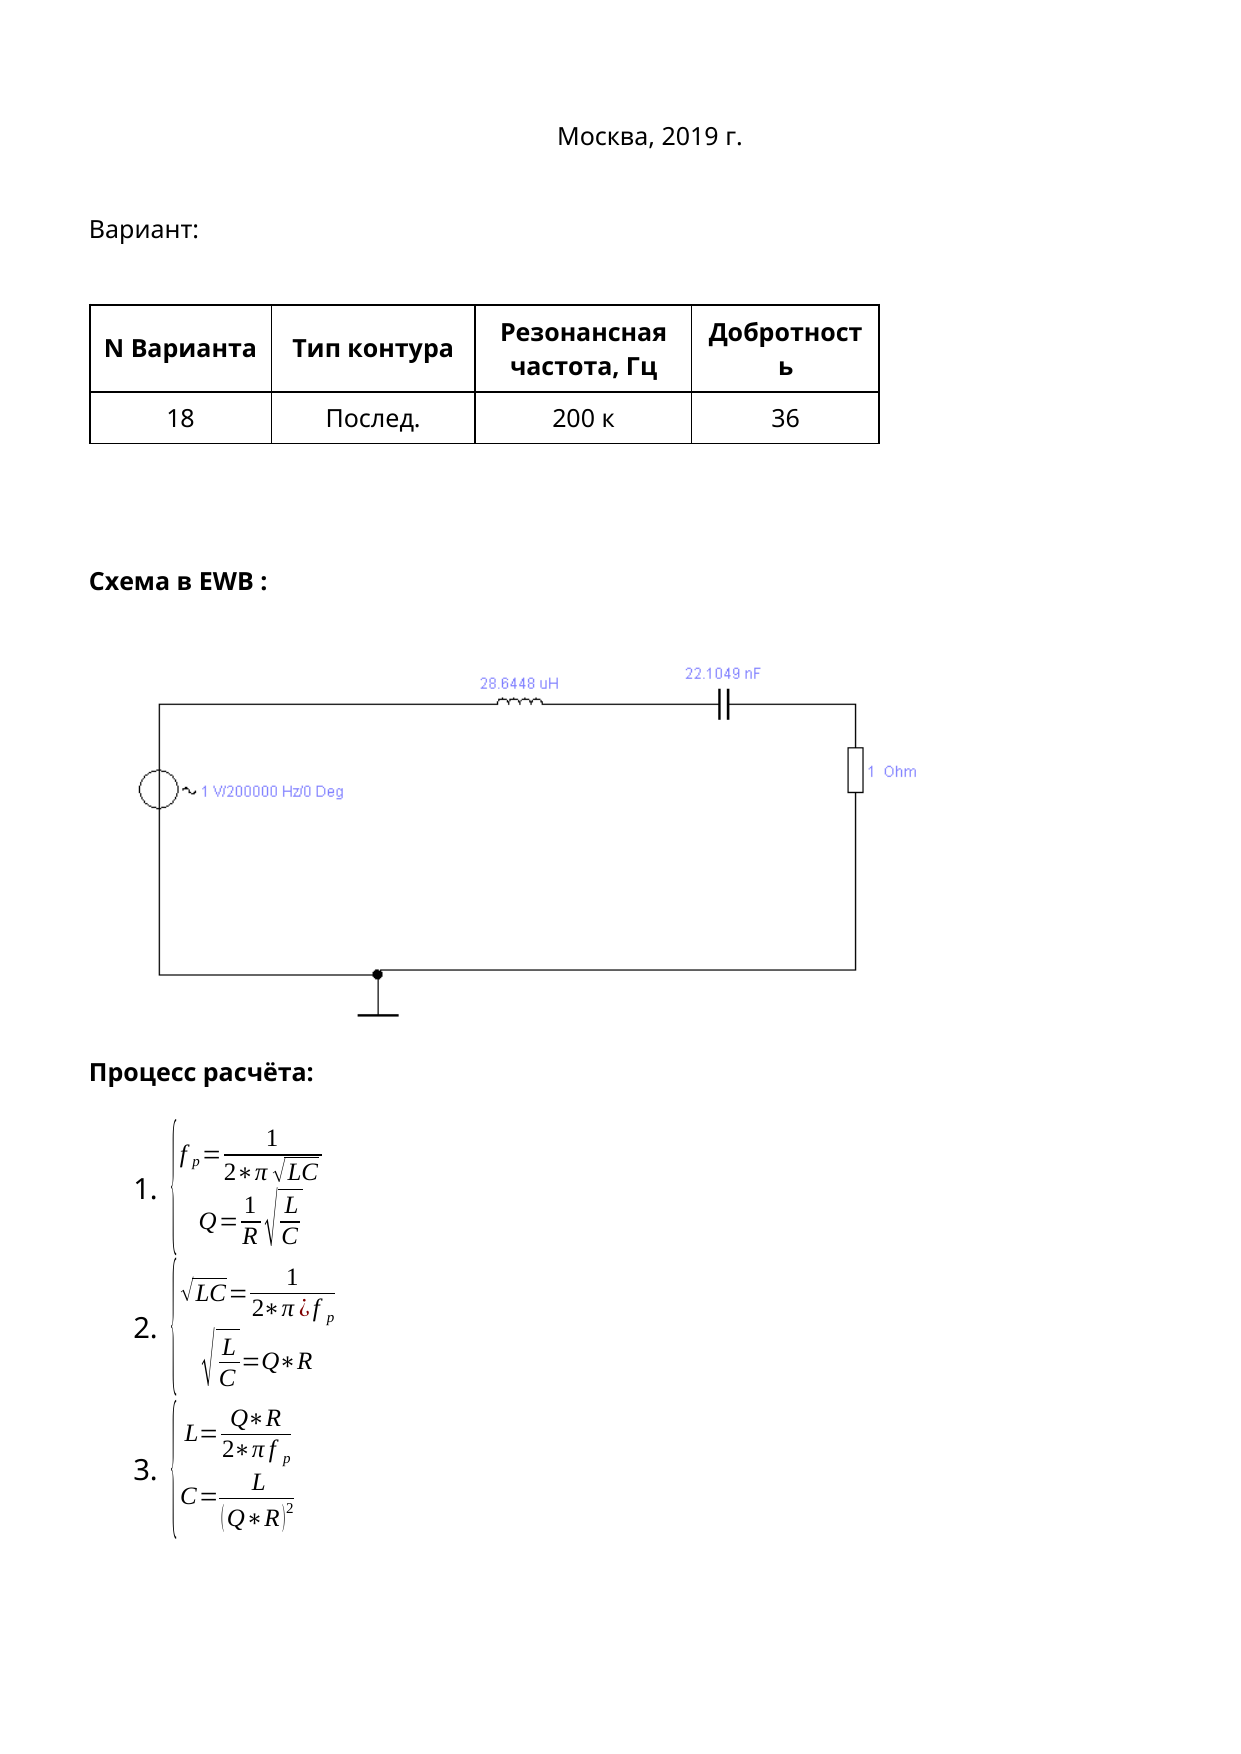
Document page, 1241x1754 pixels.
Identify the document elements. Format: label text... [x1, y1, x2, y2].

picture [88, 602, 1003, 1049]
table_cell Послед. [272, 393, 474, 443]
table_header Добротность [692, 306, 878, 391]
table_cell 36 [692, 393, 878, 443]
text Москва, 2019 г. [89, 118, 1152, 152]
table_header Резонансная частота, Гц [476, 306, 691, 391]
table_cell 200 к [476, 393, 691, 443]
table_cell 18 [91, 393, 271, 443]
table_header Тип контура [272, 306, 474, 391]
table_header N Варианта [91, 306, 271, 391]
text Вариант: [89, 212, 1152, 278]
